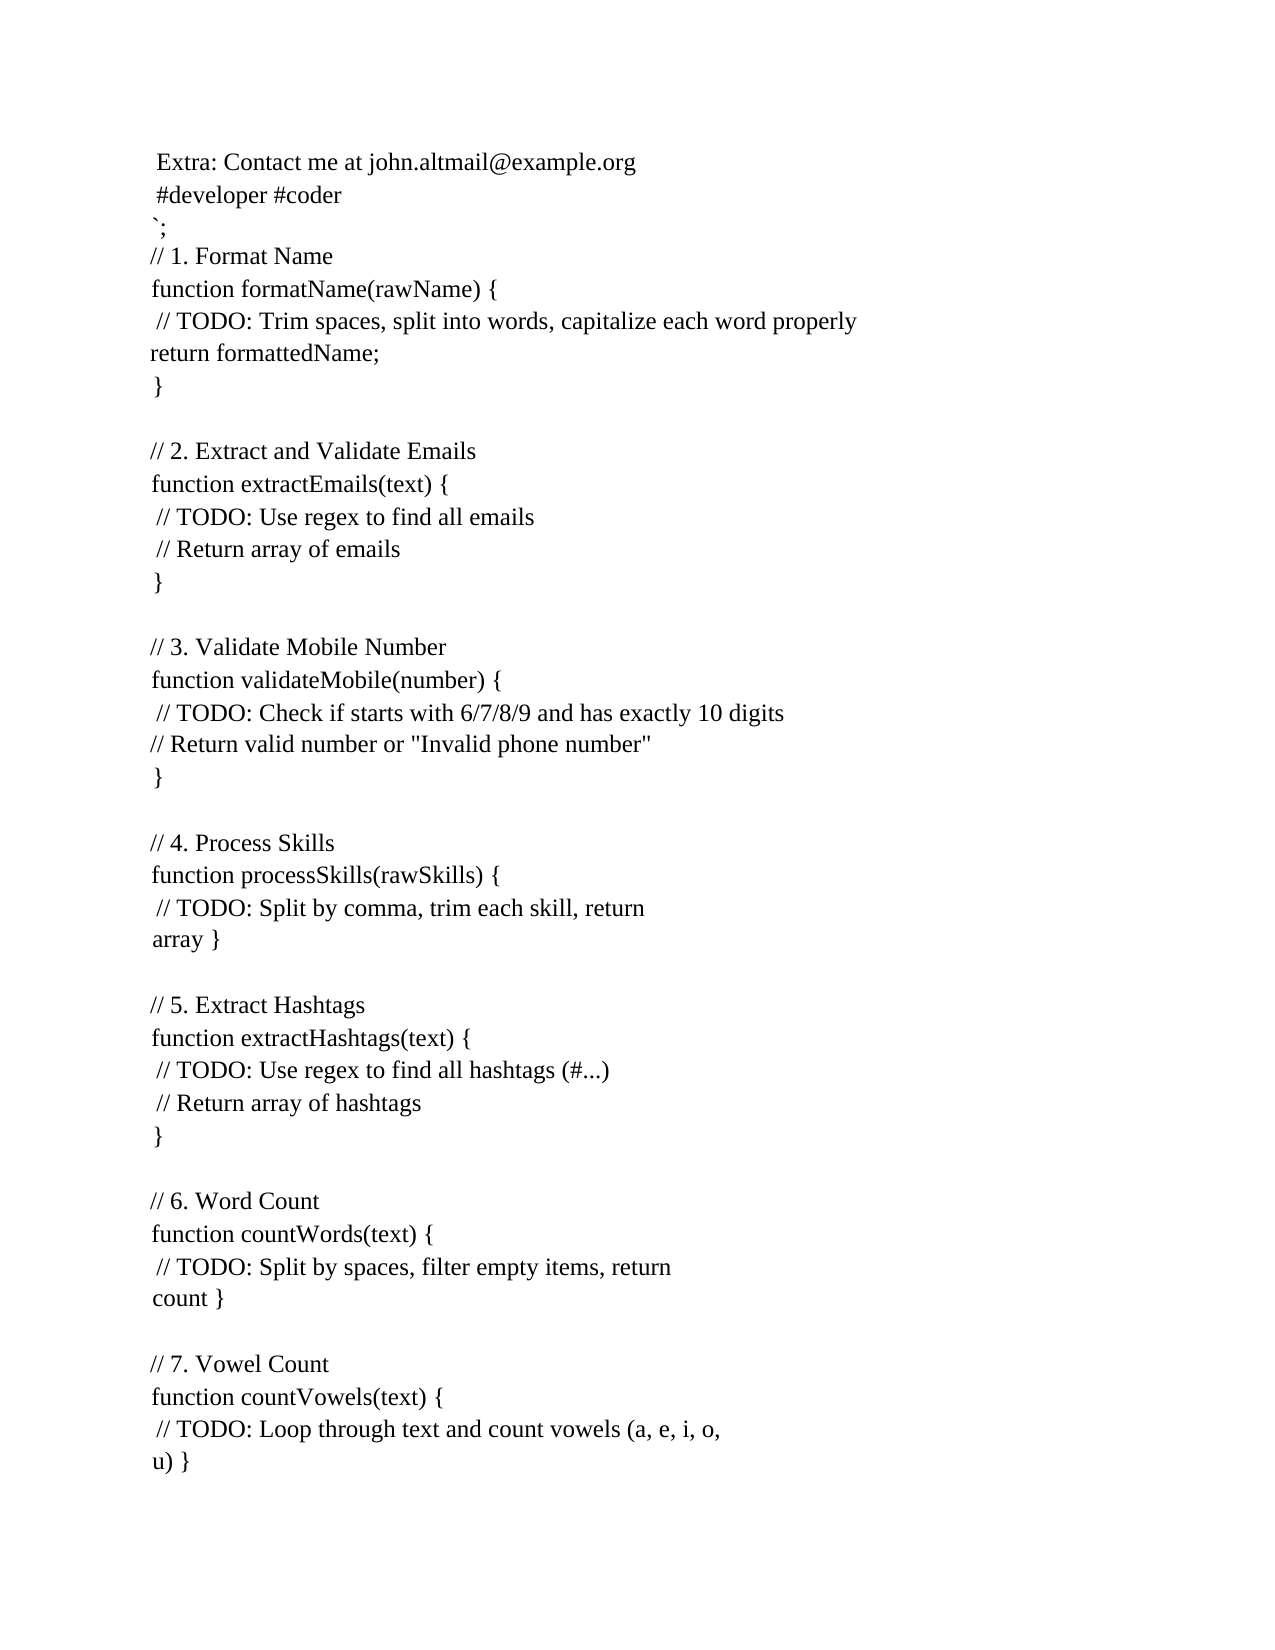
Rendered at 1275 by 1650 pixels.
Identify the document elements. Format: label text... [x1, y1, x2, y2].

text } [152, 567, 1122, 596]
text function extractEmails(text) { [151, 469, 1122, 498]
text // 3. Validate Mobile Number [150, 632, 1122, 661]
text // 5. Extract Hashtags [150, 990, 1122, 1019]
text function formatName(rawName) { [151, 274, 1122, 302]
text // TODO: Loop through text and count vowels (a, e, i, o, u) } [150, 1414, 757, 1474]
text function validateMobile(number) { [151, 665, 1122, 694]
text // 7. Vowel Count [150, 1349, 1122, 1378]
text // TODO: Check if starts with 6/7/8/9 and has exactly 10 digits // Return valid number or "Invalid phone number" [150, 698, 794, 758]
text // TODO: Use regex to find all emails [150, 502, 1122, 530]
text function countWords(text) { [151, 1219, 1122, 1248]
text // TODO: Split by comma, trim each skill, return array } [150, 893, 713, 953]
text Extra: Contact me at john.altmail@example.org [150, 147, 1122, 176]
text function extractHashtags(text) { [151, 1023, 1122, 1052]
text // TODO: Split by spaces, filter empty items, return count } [150, 1252, 741, 1312]
text // 6. Word Count [150, 1186, 1122, 1215]
text // 1. Format Name [150, 241, 1122, 270]
text function countVowels(text) { [151, 1382, 1122, 1410]
text } [152, 371, 1122, 399]
text } [152, 1121, 1122, 1149]
text // TODO: Use regex to find all hashtags (#...) [150, 1056, 1122, 1084]
text } [152, 762, 1122, 791]
text `; [151, 212, 1122, 241]
text function processSkills(rawSkills) { [151, 860, 1122, 889]
text // 2. Extract and Validate Emails [150, 436, 1122, 465]
text // Return array of emails [150, 534, 1122, 563]
text #developer #coder [150, 180, 1122, 208]
text // 4. Process Skills [150, 828, 1122, 856]
text // TODO: Trim spaces, split into words, capitalize each word properly return formattedName; [150, 306, 867, 367]
text // Return array of hashtags [150, 1088, 1122, 1117]
